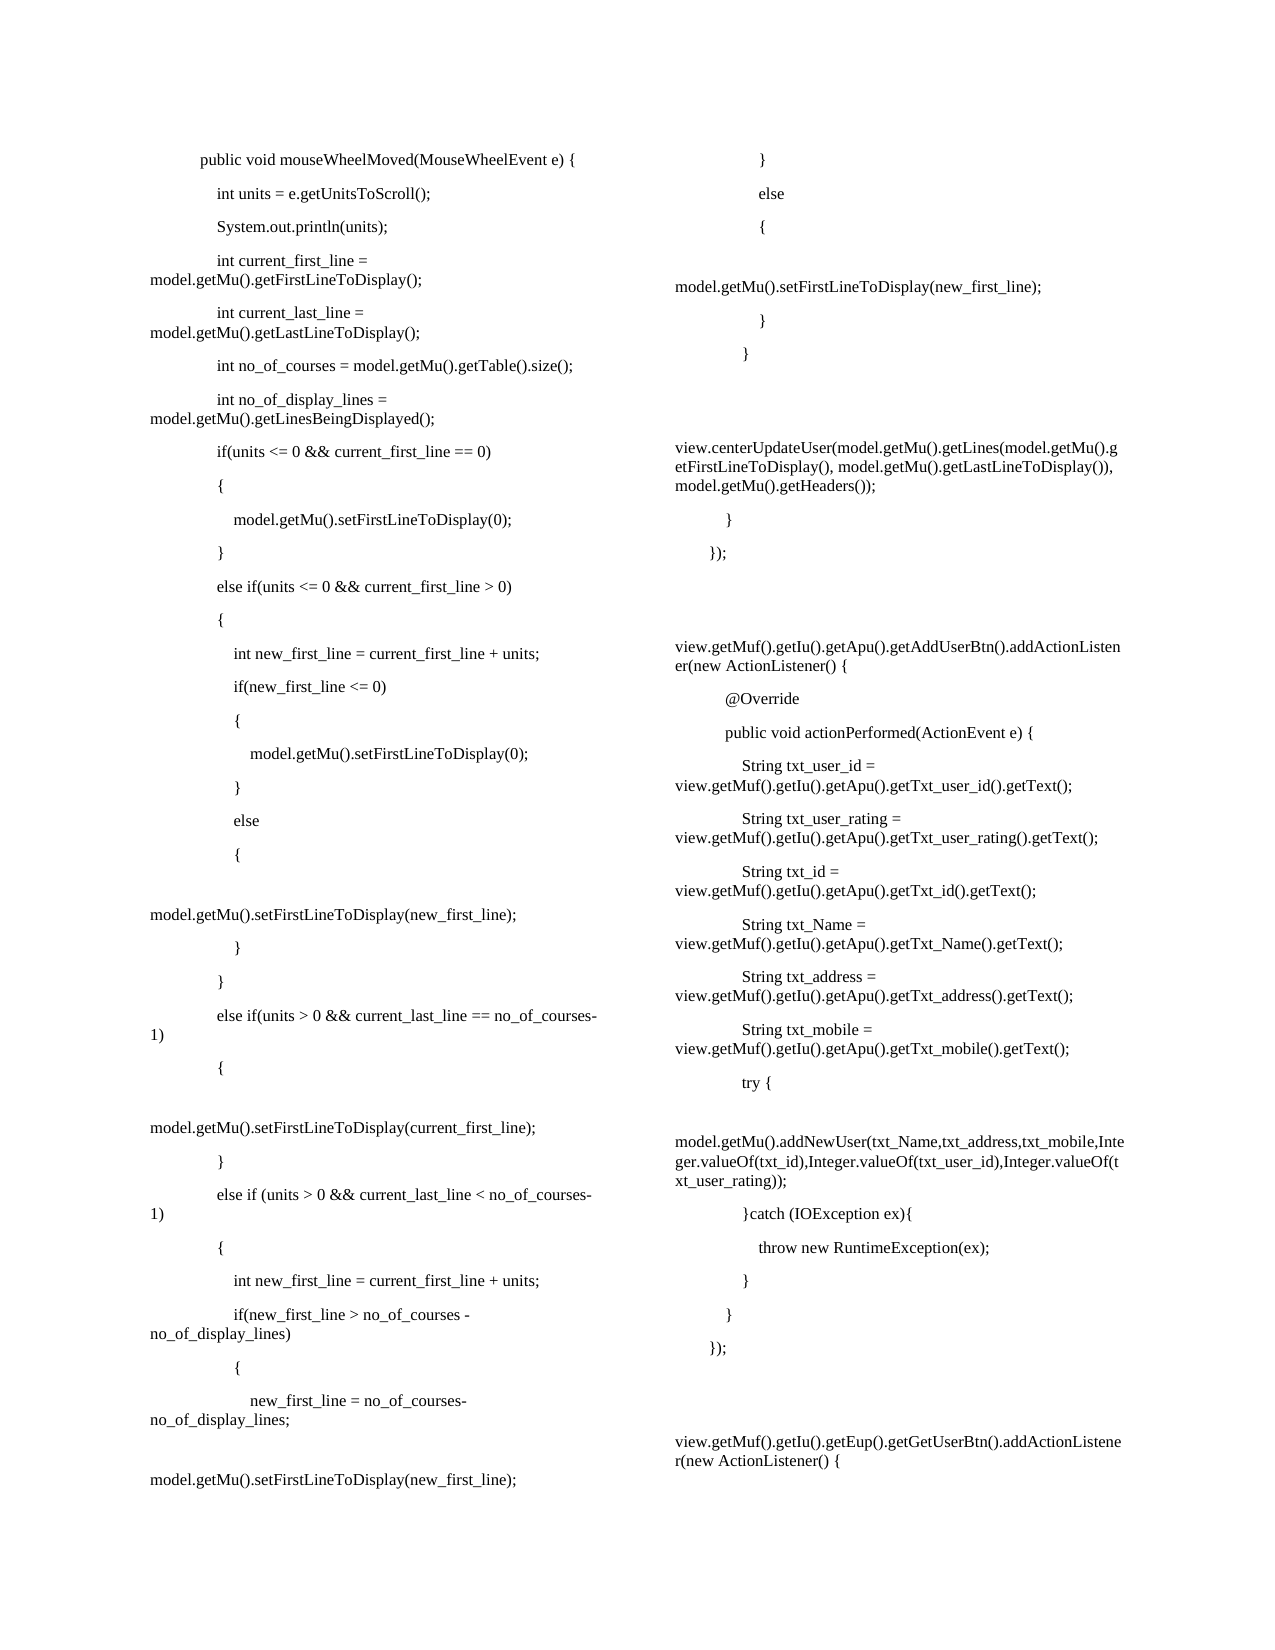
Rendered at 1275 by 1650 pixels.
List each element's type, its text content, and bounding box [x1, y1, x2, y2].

text else if(units > 0 && current_last_line == no_of_courses-1) [150, 1005, 600, 1044]
text }); [675, 543, 1125, 562]
text { [150, 845, 600, 864]
text { [150, 1357, 600, 1377]
text int current_first_line = model.getMu().getFirstLineToDisplay(); [150, 251, 600, 289]
text } [675, 311, 1125, 330]
text System.out.println(units); [150, 217, 600, 236]
text { [150, 1058, 600, 1077]
text else [150, 811, 600, 830]
text int current_last_line = model.getMu().getLastLineToDisplay(); [150, 303, 600, 342]
text if(new_first_line <= 0) [150, 677, 600, 696]
text try { [675, 1072, 1125, 1092]
text int new_first_line = current_first_line + units; [150, 643, 600, 663]
text int new_first_line = current_first_line + units; [150, 1271, 600, 1290]
text String txt_Name = view.getMuf().getIu().getApu().getTxt_Name().getText(); [675, 914, 1125, 953]
text else [675, 183, 1125, 203]
text String txt_user_rating = view.getMuf().getIu().getApu().getTxt_user_rating().getText(); [675, 809, 1125, 847]
text public void actionPerformed(ActionEvent e) { [675, 723, 1125, 742]
text } [675, 1305, 1125, 1324]
text { [150, 610, 600, 629]
text new_first_line = no_of_courses-no_of_display_lines; [150, 1391, 600, 1429]
text String txt_user_id = view.getMuf().getIu().getApu().getTxt_user_id().getText(); [675, 756, 1125, 794]
text } [675, 509, 1125, 528]
text }catch (IOException ex){ [675, 1204, 1125, 1223]
text int no_of_display_lines = model.getMu().getLinesBeingDisplayed(); [150, 389, 600, 428]
text if(new_first_line > no_of_courses - no_of_display_lines) [150, 1305, 600, 1343]
text model.getMu().addNewUser(txt_Name,txt_address,txt_mobile,Integer.valueOf(txt_id),Integer.valueOf(txt_user_id),Integer.valueOf(txt_user_rating)); [675, 1106, 1125, 1190]
text { [675, 217, 1125, 236]
text else if (units > 0 && current_last_line < no_of_courses-1) [150, 1185, 600, 1223]
text throw new RuntimeException(ex); [675, 1238, 1125, 1257]
text if(units <= 0 && current_first_line == 0) [150, 442, 600, 461]
text } [150, 938, 600, 957]
text } [150, 972, 600, 991]
text view.getMuf().getIu().getApu().getAddUserBtn().addActionListener(new ActionListener() { [675, 610, 1125, 675]
text } [150, 1151, 600, 1171]
text public void mouseWheelMoved(MouseWheelEvent e) { [150, 150, 600, 169]
text } [675, 150, 1125, 169]
text }); [675, 1338, 1125, 1357]
text else if(units <= 0 && current_first_line > 0) [150, 576, 600, 596]
text } [150, 778, 600, 797]
text int no_of_courses = model.getMu().getTable().size(); [150, 356, 600, 375]
text model.getMu().setFirstLineToDisplay(0); [150, 744, 600, 763]
text String txt_address = view.getMuf().getIu().getApu().getTxt_address().getText(); [675, 967, 1125, 1005]
text String txt_mobile = view.getMuf().getIu().getApu().getTxt_mobile().getText(); [675, 1020, 1125, 1058]
text int units = e.getUnitsToScroll(); [150, 183, 600, 203]
text { [150, 476, 600, 495]
text model.getMu().setFirstLineToDisplay(new_first_line); [150, 1444, 600, 1489]
text view.getMuf().getIu().getEup().getGetUserBtn().addActionListener(new ActionListener() { [675, 1405, 1125, 1470]
text } [675, 1271, 1125, 1290]
text { [150, 1238, 600, 1257]
text model.getMu().setFirstLineToDisplay(current_first_line); [150, 1092, 600, 1137]
text model.getMu().setFirstLineToDisplay(0); [150, 509, 600, 528]
text model.getMu().setFirstLineToDisplay(new_first_line); [150, 878, 600, 924]
text String txt_id = view.getMuf().getIu().getApu().getTxt_id().getText(); [675, 862, 1125, 900]
text } [675, 344, 1125, 363]
text { [150, 711, 600, 730]
text model.getMu().setFirstLineToDisplay(new_first_line); [675, 251, 1125, 296]
text @Override [675, 689, 1125, 708]
text } [150, 543, 600, 562]
